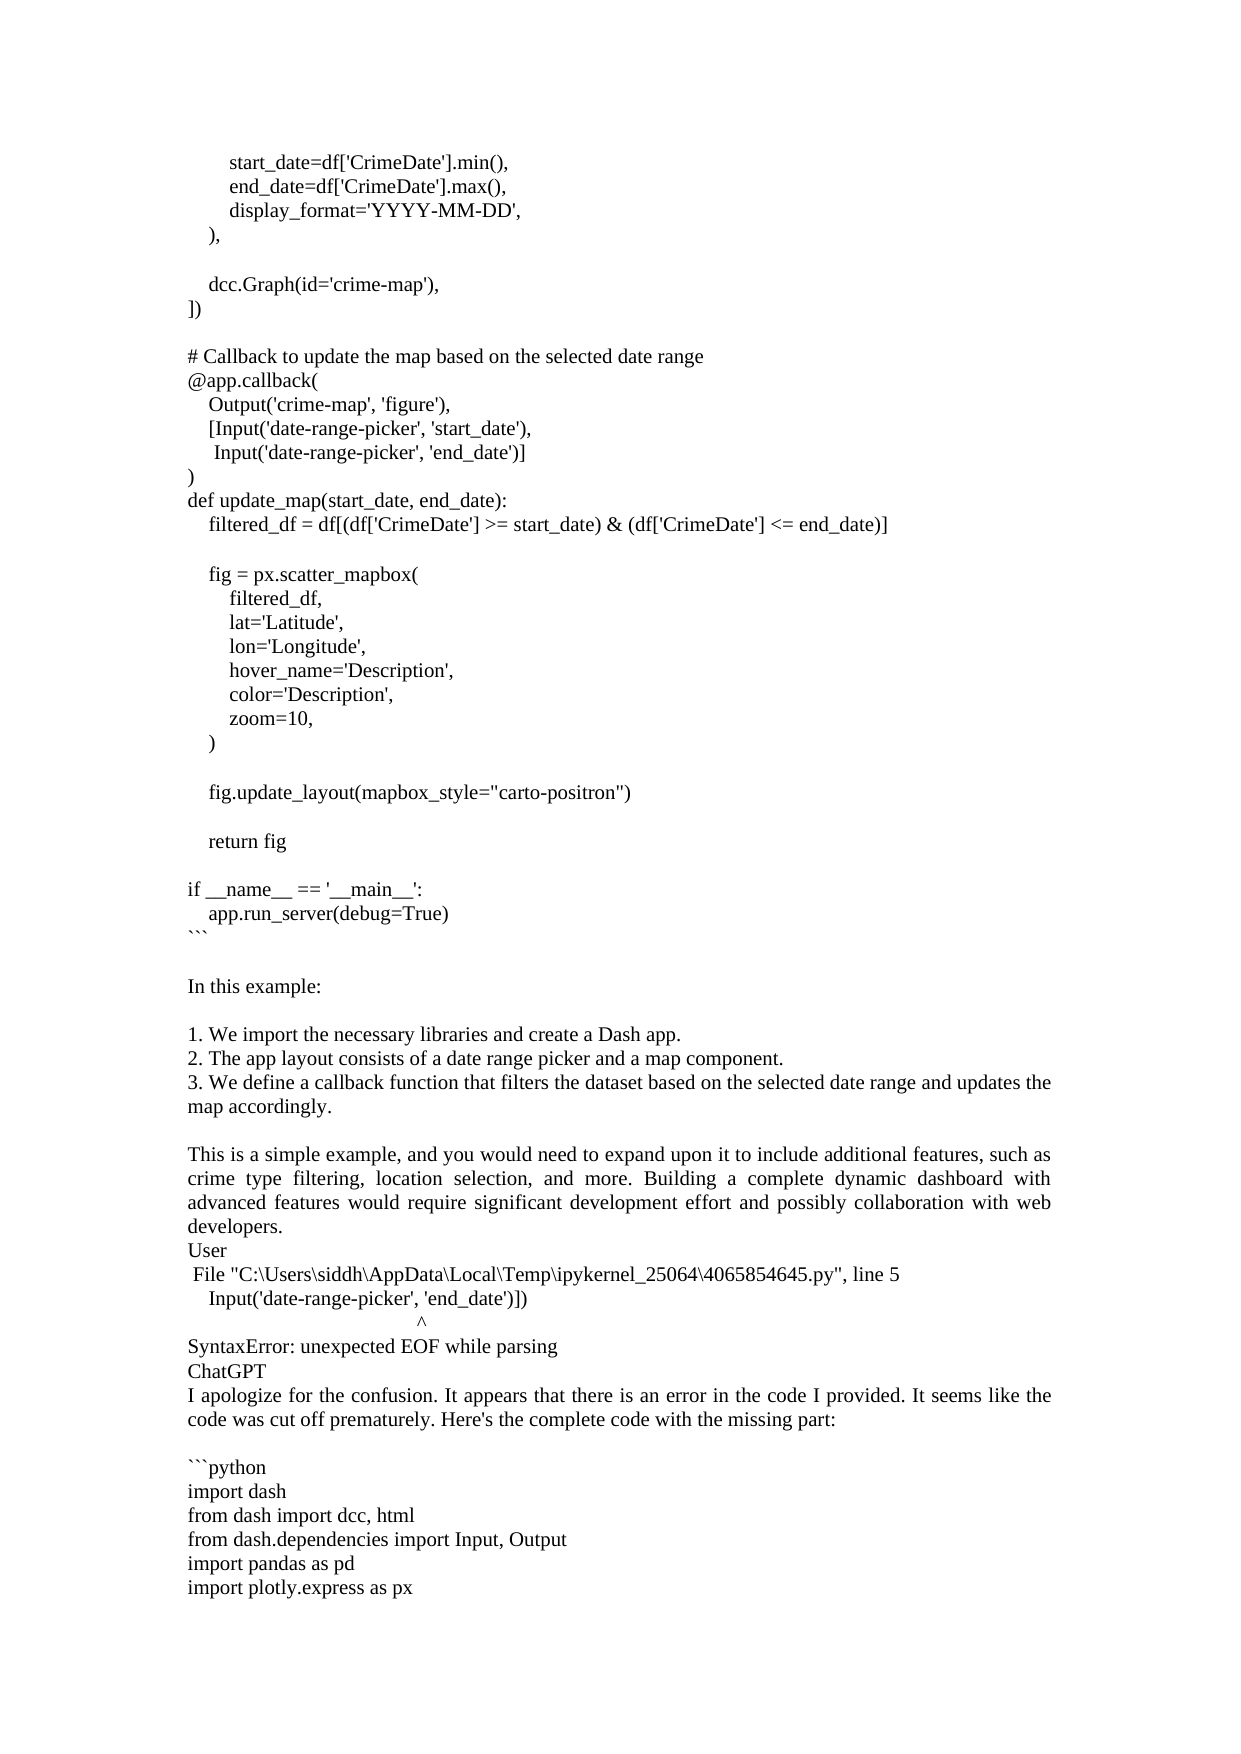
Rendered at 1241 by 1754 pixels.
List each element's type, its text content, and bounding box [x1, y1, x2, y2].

text In this example: [187, 973, 1053, 998]
text ) [187, 464, 1053, 488]
text ) [187, 730, 1053, 754]
text This is a simple example, and you would need to expand upon it to include additional features, such as crime type filtering, location selection, and more. Building a complete dynamic dashboard with advanced features would require significant development effort and possibly collaboration with web developers. [187, 1142, 1053, 1238]
text ``` [187, 925, 1053, 949]
text lon='Longitude', [187, 634, 1053, 658]
text File "C:\Users\siddh\AppData\Local\Temp\ipykernel_25064\4065854645.py", line 5 [187, 1262, 1053, 1286]
text color='Description', [187, 682, 1053, 706]
text app.run_server(debug=True) [187, 901, 1053, 925]
text if __name__ == '__main__': [187, 877, 1053, 901]
text lat='Latitude', [187, 610, 1053, 634]
text Input('date-range-picker', 'end_date')]) [187, 1286, 1053, 1310]
text Output('crime-map', 'figure'), [187, 392, 1053, 416]
text 2. The app layout consists of a date range picker and a map component. [187, 1046, 1053, 1070]
text import pandas as pd [187, 1551, 1053, 1575]
text zoom=10, [187, 706, 1053, 730]
text from dash.dependencies import Input, Output [187, 1527, 1053, 1551]
text Input('date-range-picker', 'end_date')] [187, 440, 1053, 464]
text fig.update_layout(mapbox_style="carto-positron") [187, 780, 1053, 804]
text end_date=df['CrimeDate'].max(), [187, 174, 1053, 198]
text I apologize for the confusion. It appears that there is an error in the code I provided. It seems like the code was cut off prematurely. Here's the complete code with the missing part: [187, 1383, 1053, 1431]
text [Input('date-range-picker', 'start_date'), [187, 416, 1053, 440]
text ]) [187, 296, 1053, 320]
text return fig [187, 829, 1053, 853]
text display_format='YYYY-MM-DD', [187, 198, 1053, 222]
text dcc.Graph(id='crime-map'), [187, 272, 1053, 296]
text @app.callback( [187, 368, 1053, 392]
text 1. We import the necessary libraries and create a Dash app. [187, 1022, 1053, 1046]
text start_date=df['CrimeDate'].min(), [187, 150, 1053, 174]
text ```python [187, 1455, 1053, 1479]
text ^ [187, 1310, 1053, 1334]
text import dash [187, 1479, 1053, 1503]
text fig = px.scatter_mapbox( [187, 562, 1053, 586]
text SyntaxError: unexpected EOF while parsing [187, 1334, 1053, 1358]
text import plotly.express as px [187, 1575, 1053, 1599]
text filtered_df, [187, 586, 1053, 610]
text hover_name='Description', [187, 658, 1053, 682]
text User [187, 1238, 1053, 1262]
text # Callback to update the map based on the selected date range [187, 344, 1053, 368]
text ChatGPT [187, 1358, 1053, 1383]
text def update_map(start_date, end_date): [187, 488, 1053, 512]
text filtered_df = df[(df['CrimeDate'] >= start_date) & (df['CrimeDate'] <= end_date)] [187, 512, 1053, 536]
text ), [187, 222, 1053, 246]
text 3. We define a callback function that filters the dataset based on the selected date range and updates the map accordingly. [187, 1070, 1053, 1118]
text from dash import dcc, html [187, 1503, 1053, 1527]
